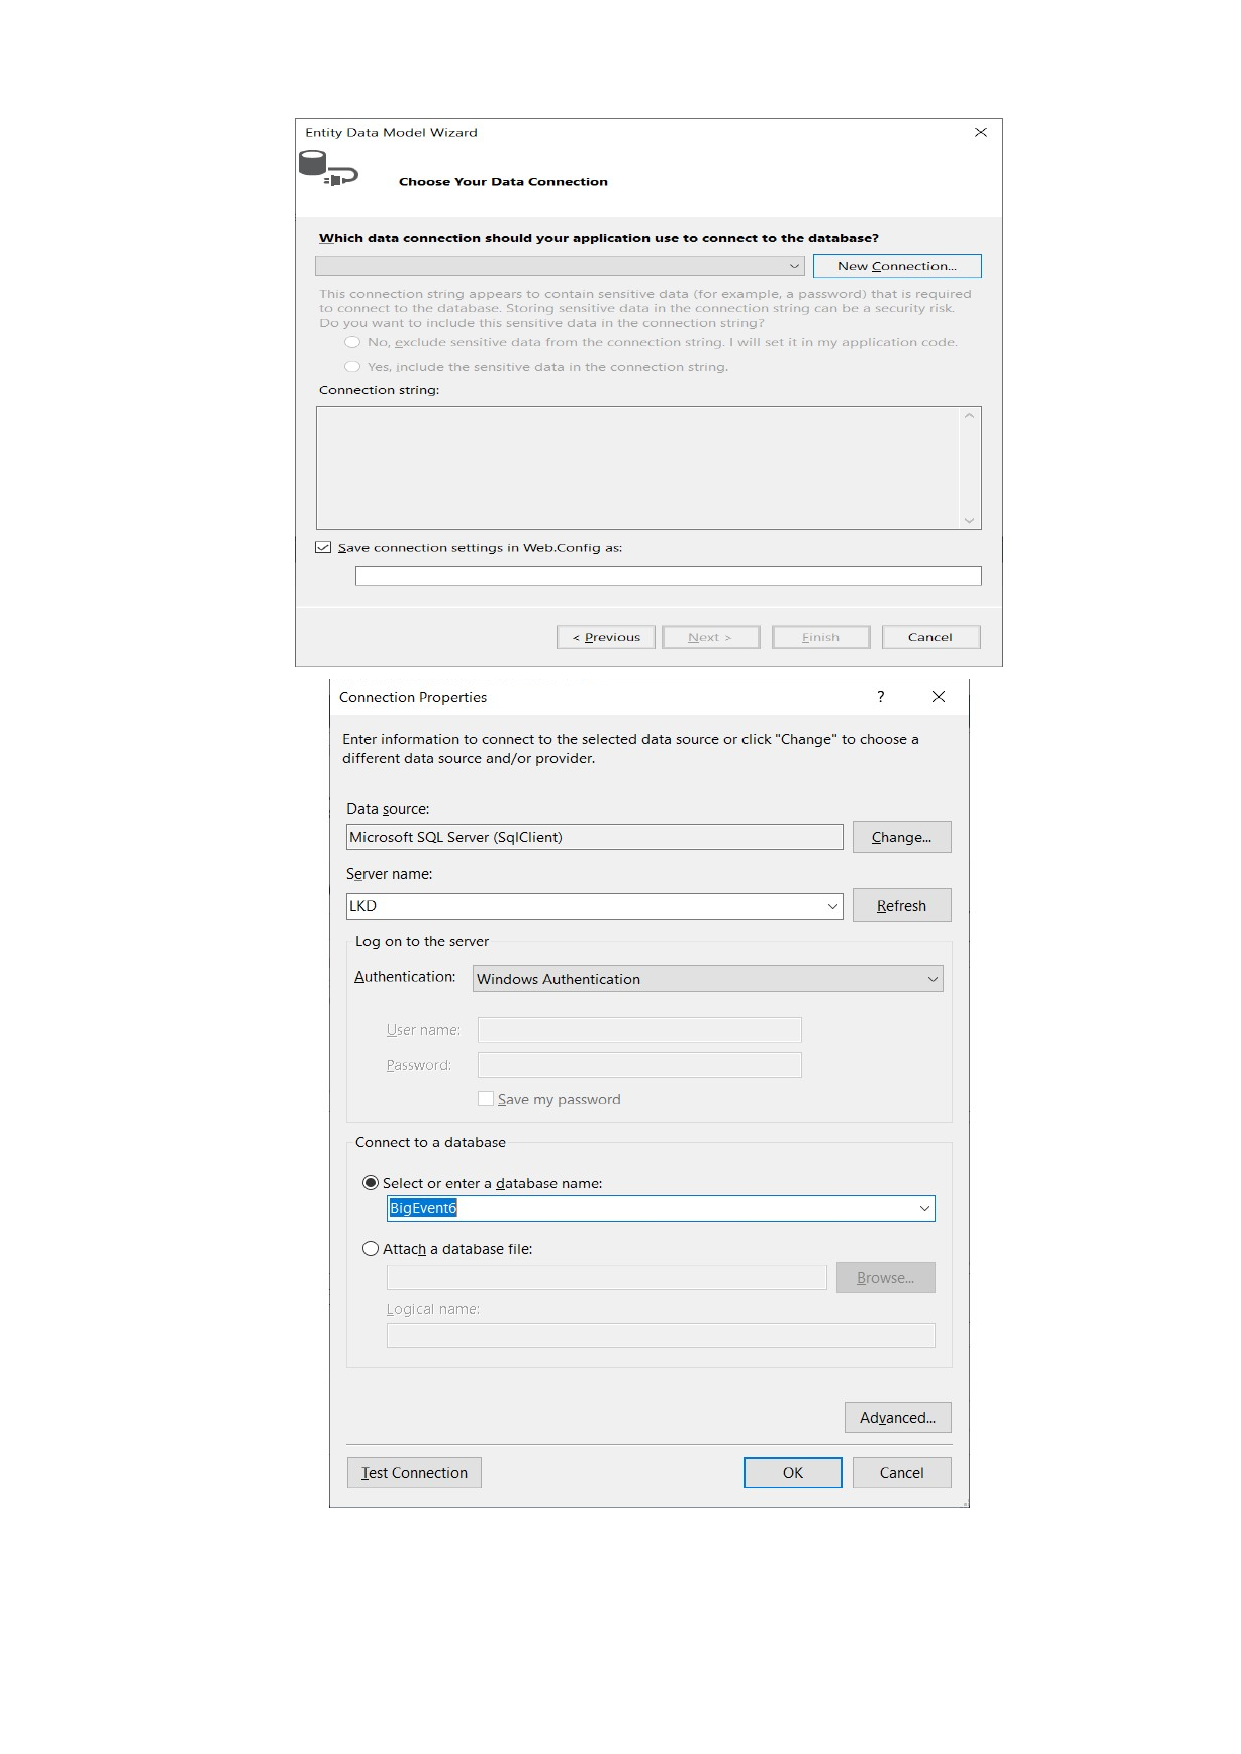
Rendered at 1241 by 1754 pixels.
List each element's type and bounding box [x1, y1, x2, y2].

picture [177, 118, 1122, 667]
picture [177, 679, 1122, 1508]
